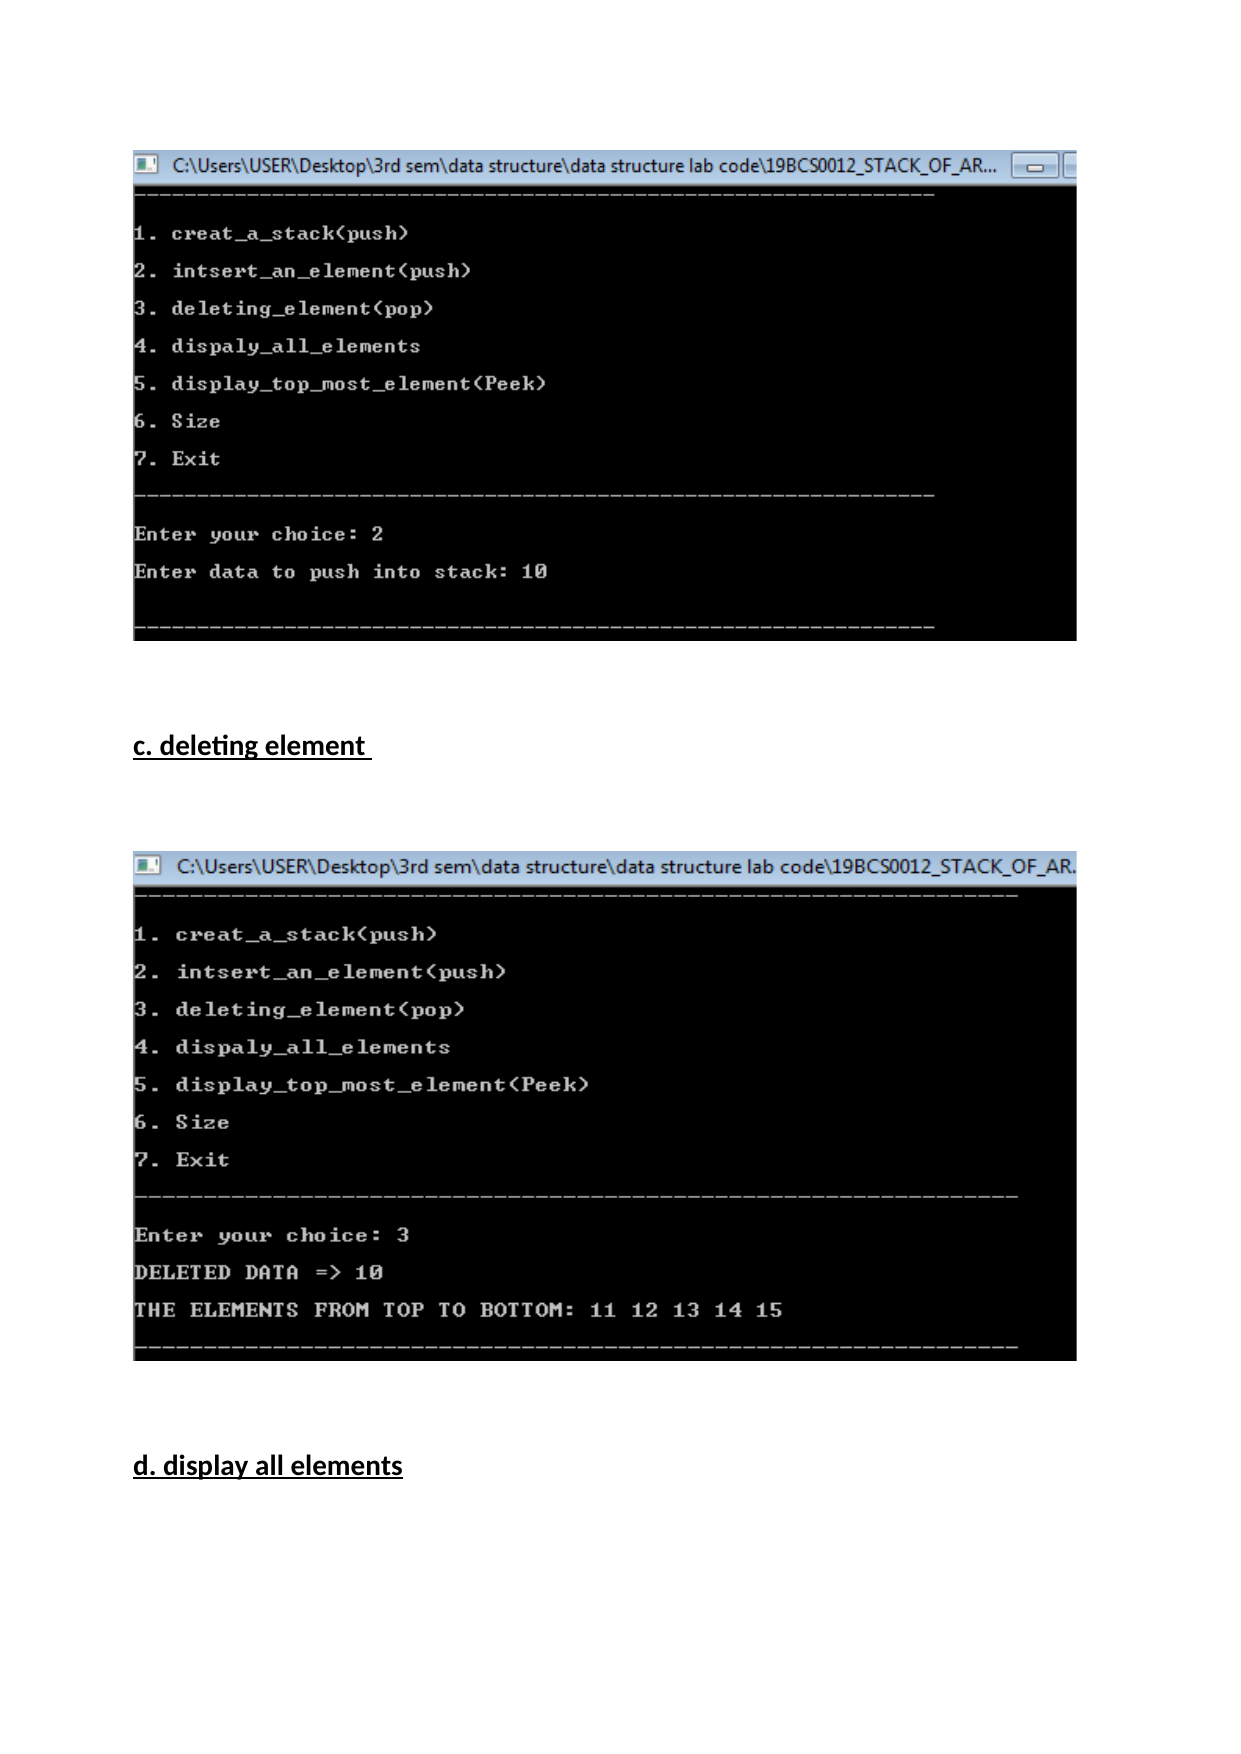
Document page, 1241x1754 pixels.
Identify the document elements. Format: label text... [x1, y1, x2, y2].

text d. display all elements [133, 1447, 1107, 1483]
picture [132, 150, 1077, 641]
text c. deleting element [133, 727, 1107, 763]
picture [132, 851, 1077, 1361]
